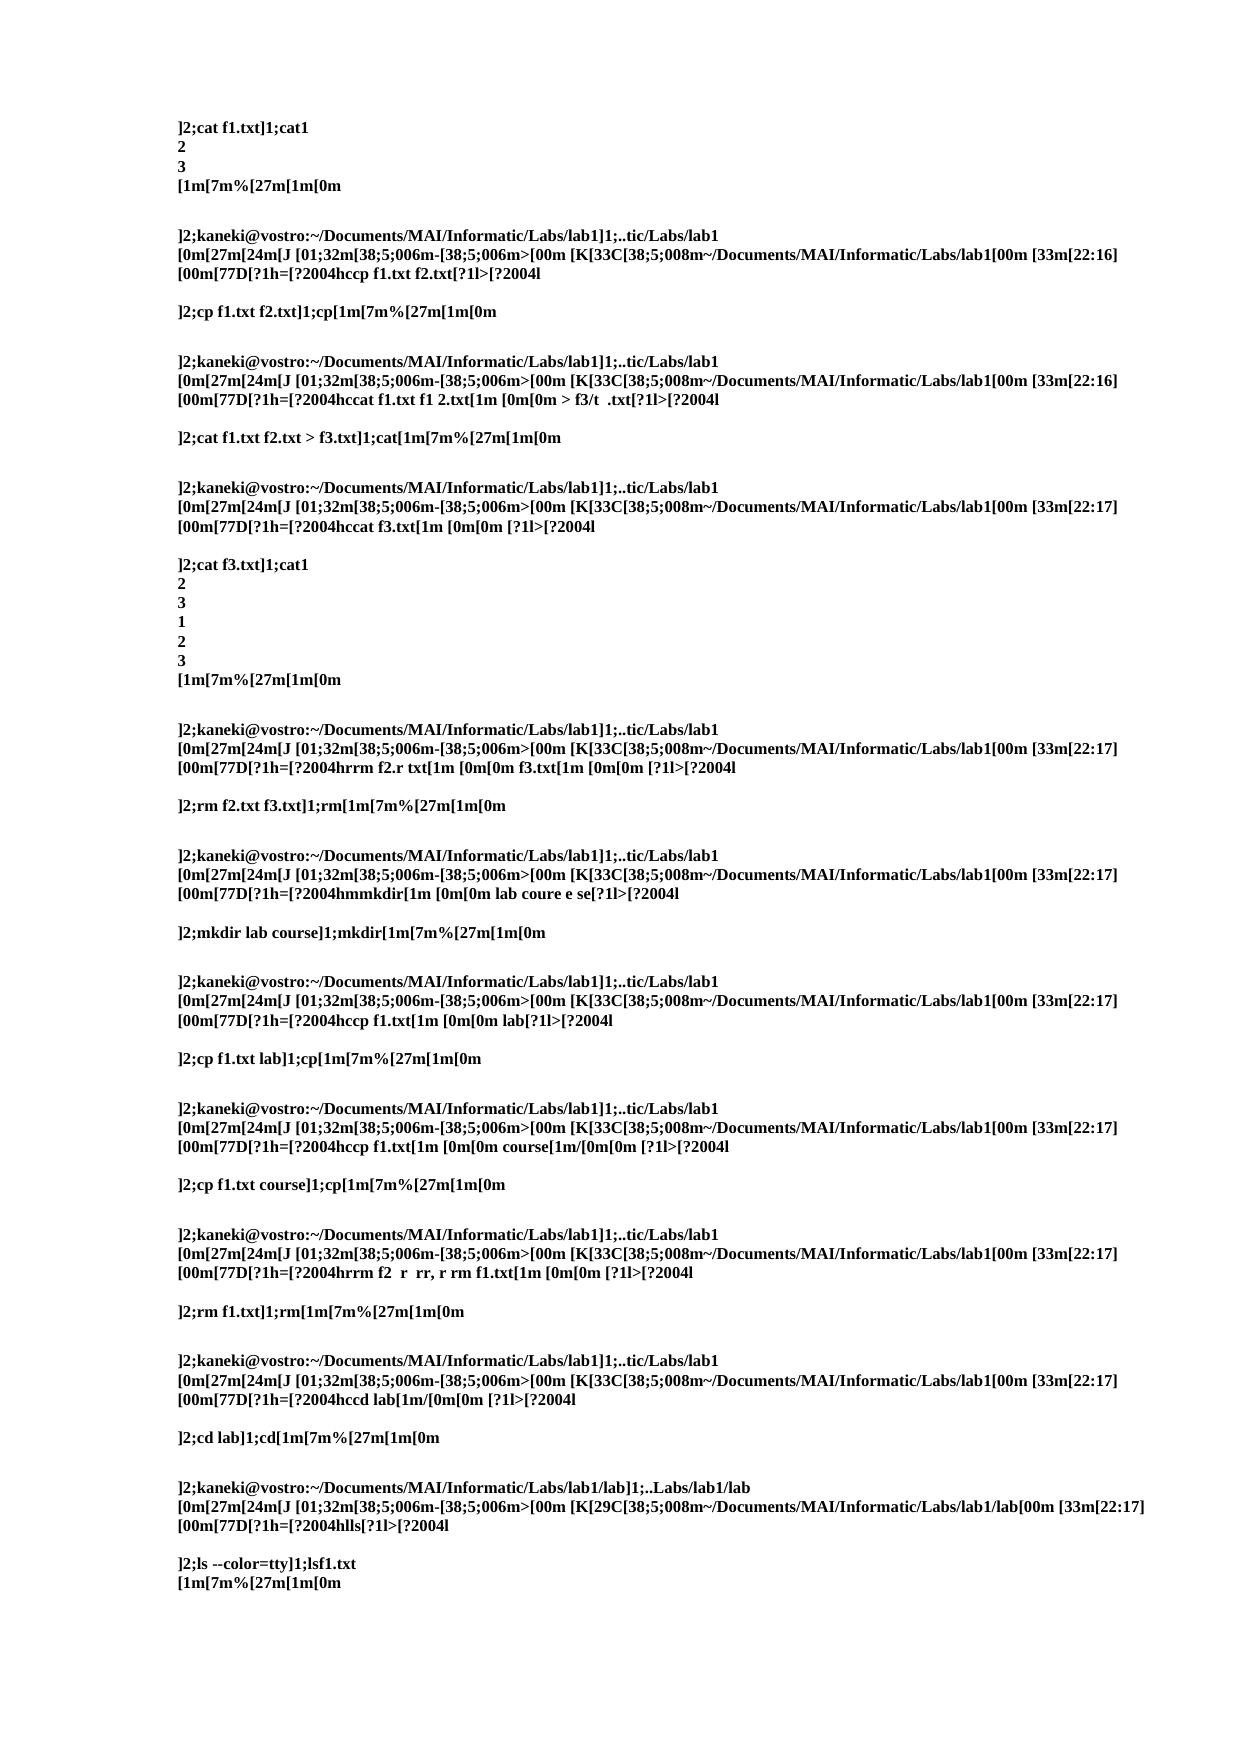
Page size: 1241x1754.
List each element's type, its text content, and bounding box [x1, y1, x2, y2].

text ]2;mkdir lab course]1;mkdir[1m[7m%[27m[1m[0m [177, 922, 1152, 942]
text ]2;cp f1.txt course]1;cp[1m[7m%[27m[1m[0m [177, 1175, 1152, 1194]
text ]2;kaneki@vostro:~/Documents/MAI/Informatic/Labs/lab1]1;..tic/Labs/lab1 [177, 1351, 1152, 1370]
text ]2;kaneki@vostro:~/Documents/MAI/Informatic/Labs/lab1]1;..tic/Labs/lab1 [177, 225, 1152, 244]
text [0m[27m[24m[J [01;32m[38;5;006m-[38;5;006m>[00m [K[33C[38;5;008m~/Documents/MAI/Informatic/Labs/lab1[00m [33m[22:17][00m[77D[?1h=[?2004hccp f1.txt[1m [0m[0m lab[?1l>[?2004l [177, 991, 1152, 1029]
text 2 [177, 137, 1152, 156]
text ]2;kaneki@vostro:~/Documents/MAI/Informatic/Labs/lab1]1;..tic/Labs/lab1 [177, 1098, 1152, 1118]
text [0m[27m[24m[J [01;32m[38;5;006m-[38;5;006m>[00m [K[33C[38;5;008m~/Documents/MAI/Informatic/Labs/lab1[00m [33m[22:17][00m[77D[?1h=[?2004hccp f1.txt[1m [0m[0m course[1m/[0m[0m [?1l>[?2004l [177, 1118, 1152, 1156]
text [1m[7m%[27m[1m[0m [177, 670, 1152, 689]
text 3 [177, 593, 1152, 612]
text ]2;rm f2.txt f3.txt]1;rm[1m[7m%[27m[1m[0m [177, 796, 1152, 815]
text ]2;kaneki@vostro:~/Documents/MAI/Informatic/Labs/lab1]1;..tic/Labs/lab1 [177, 478, 1152, 497]
text ]2;kaneki@vostro:~/Documents/MAI/Informatic/Labs/lab1]1;..tic/Labs/lab1 [177, 719, 1152, 738]
text [0m[27m[24m[J [01;32m[38;5;006m-[38;5;006m>[00m [K[33C[38;5;008m~/Documents/MAI/Informatic/Labs/lab1[00m [33m[22:17][00m[77D[?1h=[?2004hrrm f2.r txt[1m [0m[0m f3.txt[1m [0m[0m [?1l>[?2004l [177, 738, 1152, 777]
text 3 [177, 651, 1152, 670]
text ]2;kaneki@vostro:~/Documents/MAI/Informatic/Labs/lab1]1;..tic/Labs/lab1 [177, 352, 1152, 371]
text ]2;cp f1.txt lab]1;cp[1m[7m%[27m[1m[0m [177, 1049, 1152, 1068]
text 1 [177, 612, 1152, 631]
text [0m[27m[24m[J [01;32m[38;5;006m-[38;5;006m>[00m [K[29C[38;5;008m~/Documents/MAI/Informatic/Labs/lab1/lab[00m [33m[22:17][00m[77D[?1h=[?2004hlls[?1l>[?2004l [177, 1497, 1152, 1535]
text ]2;kaneki@vostro:~/Documents/MAI/Informatic/Labs/lab1]1;..tic/Labs/lab1 [177, 972, 1152, 991]
text 2 [177, 574, 1152, 593]
text ]2;cat f1.txt]1;cat1 [177, 118, 1152, 137]
text [1m[7m%[27m[1m[0m [177, 176, 1152, 195]
text 2 [177, 631, 1152, 651]
text [0m[27m[24m[J [01;32m[38;5;006m-[38;5;006m>[00m [K[33C[38;5;008m~/Documents/MAI/Informatic/Labs/lab1[00m [33m[22:17][00m[77D[?1h=[?2004hccat f3.txt[1m [0m[0m [?1l>[?2004l [177, 497, 1152, 536]
text 3 [177, 156, 1152, 176]
text [1m[7m%[27m[1m[0m [177, 1573, 1152, 1592]
text [0m[27m[24m[J [01;32m[38;5;006m-[38;5;006m>[00m [K[33C[38;5;008m~/Documents/MAI/Informatic/Labs/lab1[00m [33m[22:17][00m[77D[?1h=[?2004hrrm f2 r rr, r rm f1.txt[1m [0m[0m [?1l>[?2004l [177, 1244, 1152, 1282]
text [0m[27m[24m[J [01;32m[38;5;006m-[38;5;006m>[00m [K[33C[38;5;008m~/Documents/MAI/Informatic/Labs/lab1[00m [33m[22:17][00m[77D[?1h=[?2004hccd lab[1m/[0m[0m [?1l>[?2004l [177, 1370, 1152, 1409]
text [0m[27m[24m[J [01;32m[38;5;006m-[38;5;006m>[00m [K[33C[38;5;008m~/Documents/MAI/Informatic/Labs/lab1[00m [33m[22:17][00m[77D[?1h=[?2004hmmkdir[1m [0m[0m lab coure e se[?1l>[?2004l [177, 865, 1152, 903]
text ]2;kaneki@vostro:~/Documents/MAI/Informatic/Labs/lab1]1;..tic/Labs/lab1 [177, 846, 1152, 865]
text ]2;cp f1.txt f2.txt]1;cp[1m[7m%[27m[1m[0m [177, 302, 1152, 321]
text [0m[27m[24m[J [01;32m[38;5;006m-[38;5;006m>[00m [K[33C[38;5;008m~/Documents/MAI/Informatic/Labs/lab1[00m [33m[22:16][00m[77D[?1h=[?2004hccp f1.txt f2.txt[?1l>[?2004l [177, 244, 1152, 283]
text ]2;ls --color=tty]1;lsf1.txt [177, 1554, 1152, 1573]
text ]2;cat f1.txt f2.txt > f3.txt]1;cat[1m[7m%[27m[1m[0m [177, 428, 1152, 447]
text [0m[27m[24m[J [01;32m[38;5;006m-[38;5;006m>[00m [K[33C[38;5;008m~/Documents/MAI/Informatic/Labs/lab1[00m [33m[22:16][00m[77D[?1h=[?2004hccat f1.txt f1 2.txt[1m [0m[0m > f3/t .txt[?1l>[?2004l [177, 371, 1152, 409]
text ]2;cat f3.txt]1;cat1 [177, 555, 1152, 574]
text ]2;rm f1.txt]1;rm[1m[7m%[27m[1m[0m [177, 1301, 1152, 1321]
text ]2;kaneki@vostro:~/Documents/MAI/Informatic/Labs/lab1]1;..tic/Labs/lab1 [177, 1225, 1152, 1244]
text ]2;cd lab]1;cd[1m[7m%[27m[1m[0m [177, 1428, 1152, 1447]
text ]2;kaneki@vostro:~/Documents/MAI/Informatic/Labs/lab1/lab]1;..Labs/lab1/lab [177, 1477, 1152, 1497]
